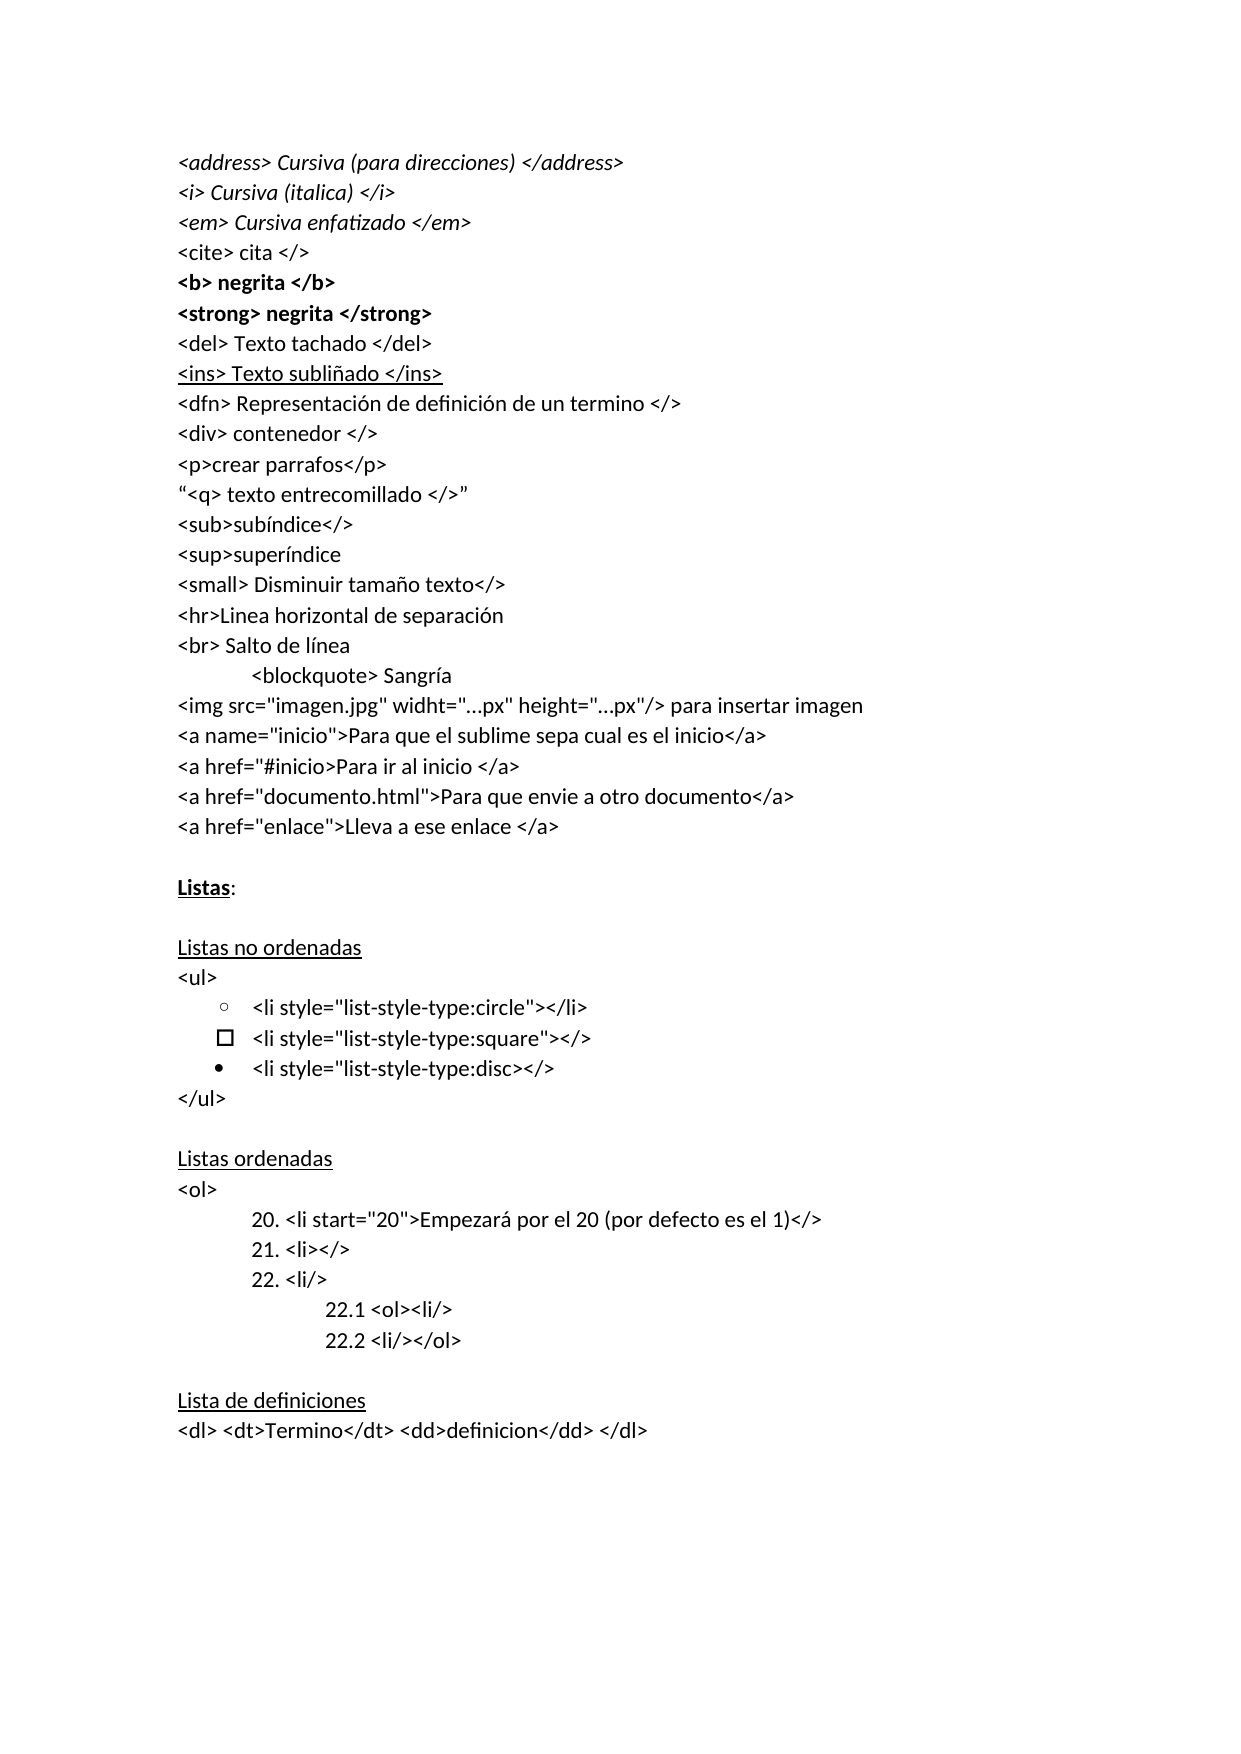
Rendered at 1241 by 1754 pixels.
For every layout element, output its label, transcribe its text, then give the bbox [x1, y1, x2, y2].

text <sub>subíndice</> [177, 510, 1063, 538]
text “<q> texto entrecomillado </>” [177, 480, 1063, 508]
text <a name="inicio">Para que el sublime sepa cual es el inicio</a> [177, 722, 1063, 749]
text <ul> [177, 963, 1063, 991]
text <ins> Texto subliñado </ins> [177, 359, 1063, 387]
text 22.1 <ol><li/> [177, 1296, 1063, 1323]
text 20. <li start="20">Empezará por el 20 (por defecto es el 1)</> [177, 1205, 1063, 1233]
text <a href="#inicio>Para ir al inicio </a> [177, 752, 1063, 780]
text <hr>Linea horizontal de separación [177, 601, 1063, 629]
text <p>crear parrafos</p> [177, 450, 1063, 478]
text <b> negrita </b> [177, 268, 1063, 296]
text Listas: [177, 873, 1063, 901]
text <dl> <dt>Termino</dt> <dd>definicion</dd> </dl> [177, 1416, 1063, 1444]
text <em> Cursiva enfatizado </em> [177, 208, 1063, 236]
text <address> Cursiva (para direcciones) </address> [177, 148, 1063, 176]
text Listas no ordenadas [177, 933, 1063, 961]
text <cite> cita </> [177, 238, 1063, 266]
text <blockquote> Sangría [177, 661, 1063, 689]
text 22.2 <li/></ol> [177, 1326, 1063, 1354]
text <a href="enlace">Lleva a ese enlace </a> [177, 812, 1063, 840]
text <br> Salto de línea [177, 631, 1063, 659]
text 22. <li/> [177, 1265, 1063, 1293]
text <div> contenedor </> [177, 419, 1063, 447]
list <li style="list-style-type:square"></> [215, 1024, 1063, 1052]
list <li style="list-style-type:disc></> [215, 1054, 1063, 1082]
text <a href="documento.html">Para que envie a otro documento</a> [177, 782, 1063, 810]
text <img src="imagen.jpg" widht="…px" height="…px"/> para insertar imagen [177, 691, 1063, 719]
list <li style="list-style-type:circle"></li> [215, 993, 1063, 1021]
text <strong> negrita </strong> [177, 299, 1063, 327]
text <small> Disminuir tamaño texto</> [177, 571, 1063, 598]
text <del> Texto tachado </del> [177, 329, 1063, 357]
text <i> Cursiva (italica) </i> [177, 178, 1063, 206]
text Listas ordenadas [177, 1144, 1063, 1172]
text Lista de definiciones [177, 1386, 1063, 1414]
text 21. <li></> [177, 1235, 1063, 1263]
text <ol> [177, 1175, 1063, 1203]
text <dfn> Representación de definición de un termino </> [177, 389, 1063, 417]
text <sup>superíndice [177, 540, 1063, 568]
text </ul> [177, 1084, 1063, 1112]
